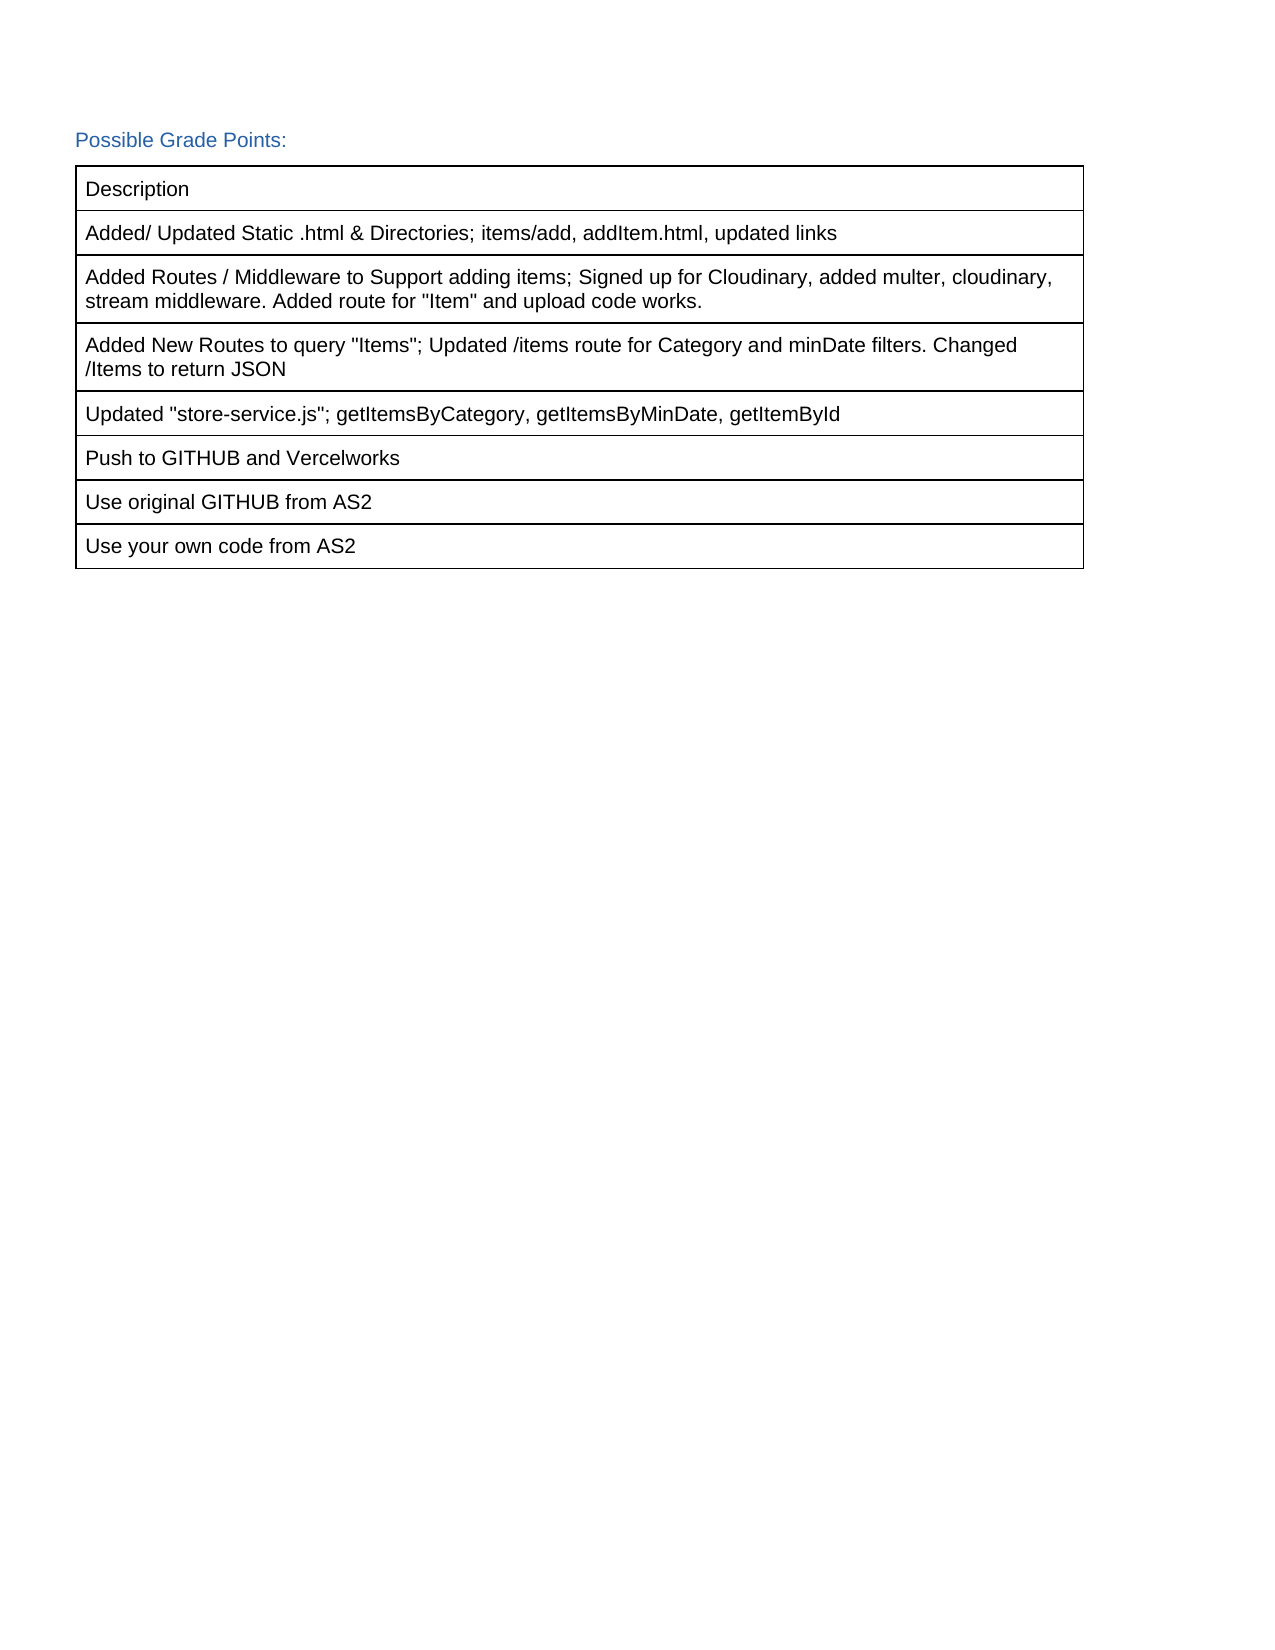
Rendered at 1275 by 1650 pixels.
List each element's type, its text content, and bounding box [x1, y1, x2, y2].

table_header Description [77, 167, 1083, 210]
table_cell Push to GITHUB and Vercelworks [77, 436, 1083, 479]
table_cell Updated "store-service.js"; getItemsByCategory, getItemsByMinDate, getItemById [77, 392, 1083, 435]
table_cell Use your own code from AS2 [77, 525, 1083, 567]
table_cell Added New Routes to query "Items"; Updated /items route for Category and minDate filters. Changed /Items to return JSON [77, 324, 1083, 390]
table_cell Added Routes / Middleware to Support adding items; Signed up for Cloudinary, added multer, cloudinary, stream middleware. Added route for "Item" and upload code works. [77, 256, 1083, 322]
table_cell Use original GITHUB from AS2 [77, 481, 1083, 523]
table_cell Added/ Updated Static .html & Directories; items/add, addItem.html, updated links [77, 211, 1083, 254]
text Possible Grade Points: [75, 127, 1200, 151]
